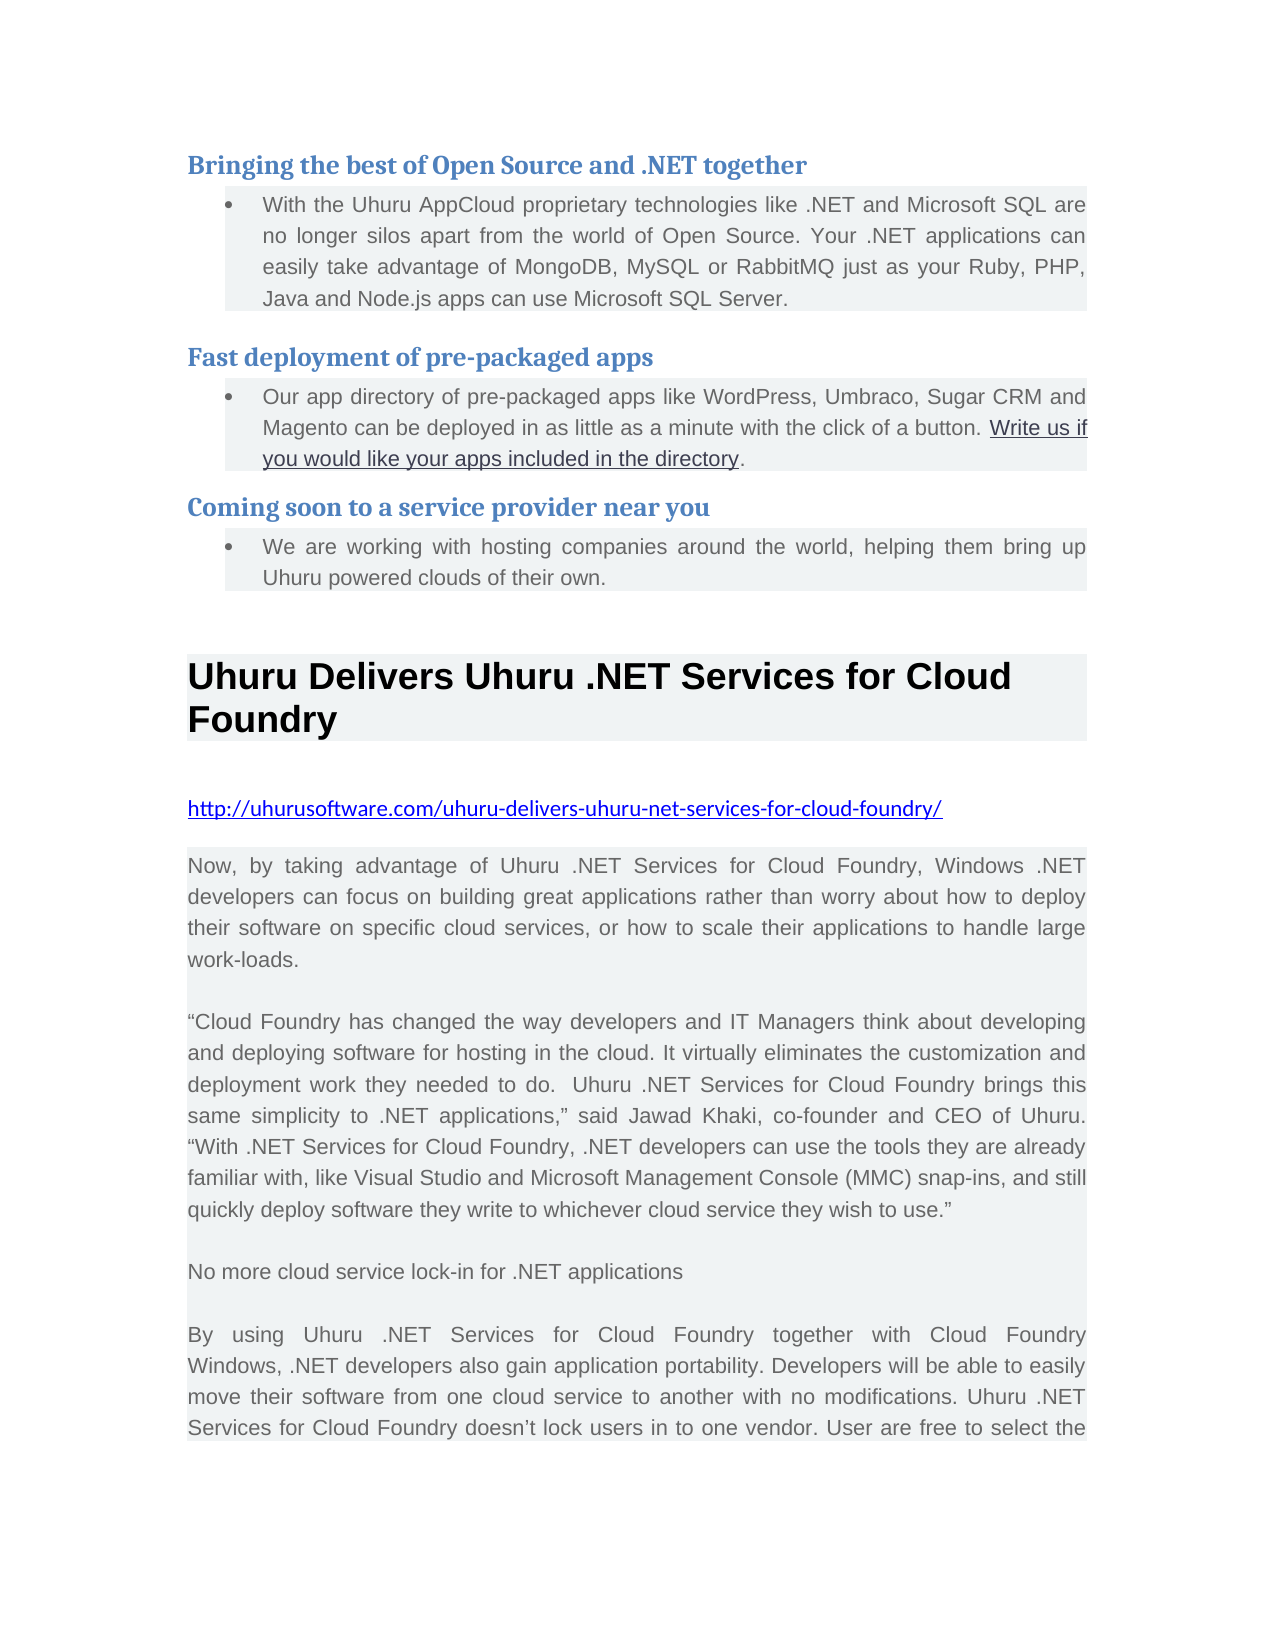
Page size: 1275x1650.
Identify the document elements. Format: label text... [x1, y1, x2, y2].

subtitle Uhuru Delivers Uhuru .NET Services for Cloud Foundry [187, 654, 1087, 741]
list Our app directory of pre-packaged apps like WordPress, Umbraco, Sugar CRM and Magento can be deployed in as little as a minute with the click of a button. Write us if you would like your apps included in the directory. [225, 378, 1087, 471]
text http://uhurusoftware.com/uhuru-delivers-uhuru-net-services-for-cloud-foundry/ [187, 794, 1087, 822]
subtitle Fast deployment of pre-packaged apps [187, 342, 1087, 373]
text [187, 1316, 1087, 1441]
text Now, by taking advantage of Uhuru .NET Services for Cloud Foundry, Windows .NET developers can focus on building great applications rather than worry about how to deploy their software on specific cloud services, or how to scale their applications to handle large work-loads. [187, 847, 1087, 972]
subtitle Bringing the best of Open Source and .NET together [187, 150, 1087, 181]
text No more cloud service lock-in for .NET applications [187, 1253, 1087, 1284]
list We are working with hosting companies around the world, helping them bring up Uhuru powered clouds of their own. [225, 528, 1087, 591]
text “Cloud Foundry has changed the way developers and IT Managers think about developing and deploying software for hosting in the cloud. It virtually eliminates the customization and deployment work they needed to do. Uhuru .NET Services for Cloud Foundry brings this same simplicity to .NET applications,” said Jawad Khaki, co-founder and CEO of Uhuru. “With .NET Services for Cloud Foundry, .NET developers can use the tools they are already familiar with, like Visual Studio and Microsoft Management Console (MMC) snap-ins, and still quickly deploy software they write to whichever cloud service they wish to use.” [187, 1003, 1087, 1222]
subtitle Coming soon to a service provider near you [187, 492, 1087, 523]
list With the Uhuru AppCloud proprietary technologies like .NET and Microsoft SQL are no longer silos apart from the world of Open Source. Your .NET applications can easily take advantage of MongoDB, MySQL or RabbitMQ just as your Ruby, PHP, Java and Node.js apps can use Microsoft SQL Server. [225, 186, 1087, 311]
